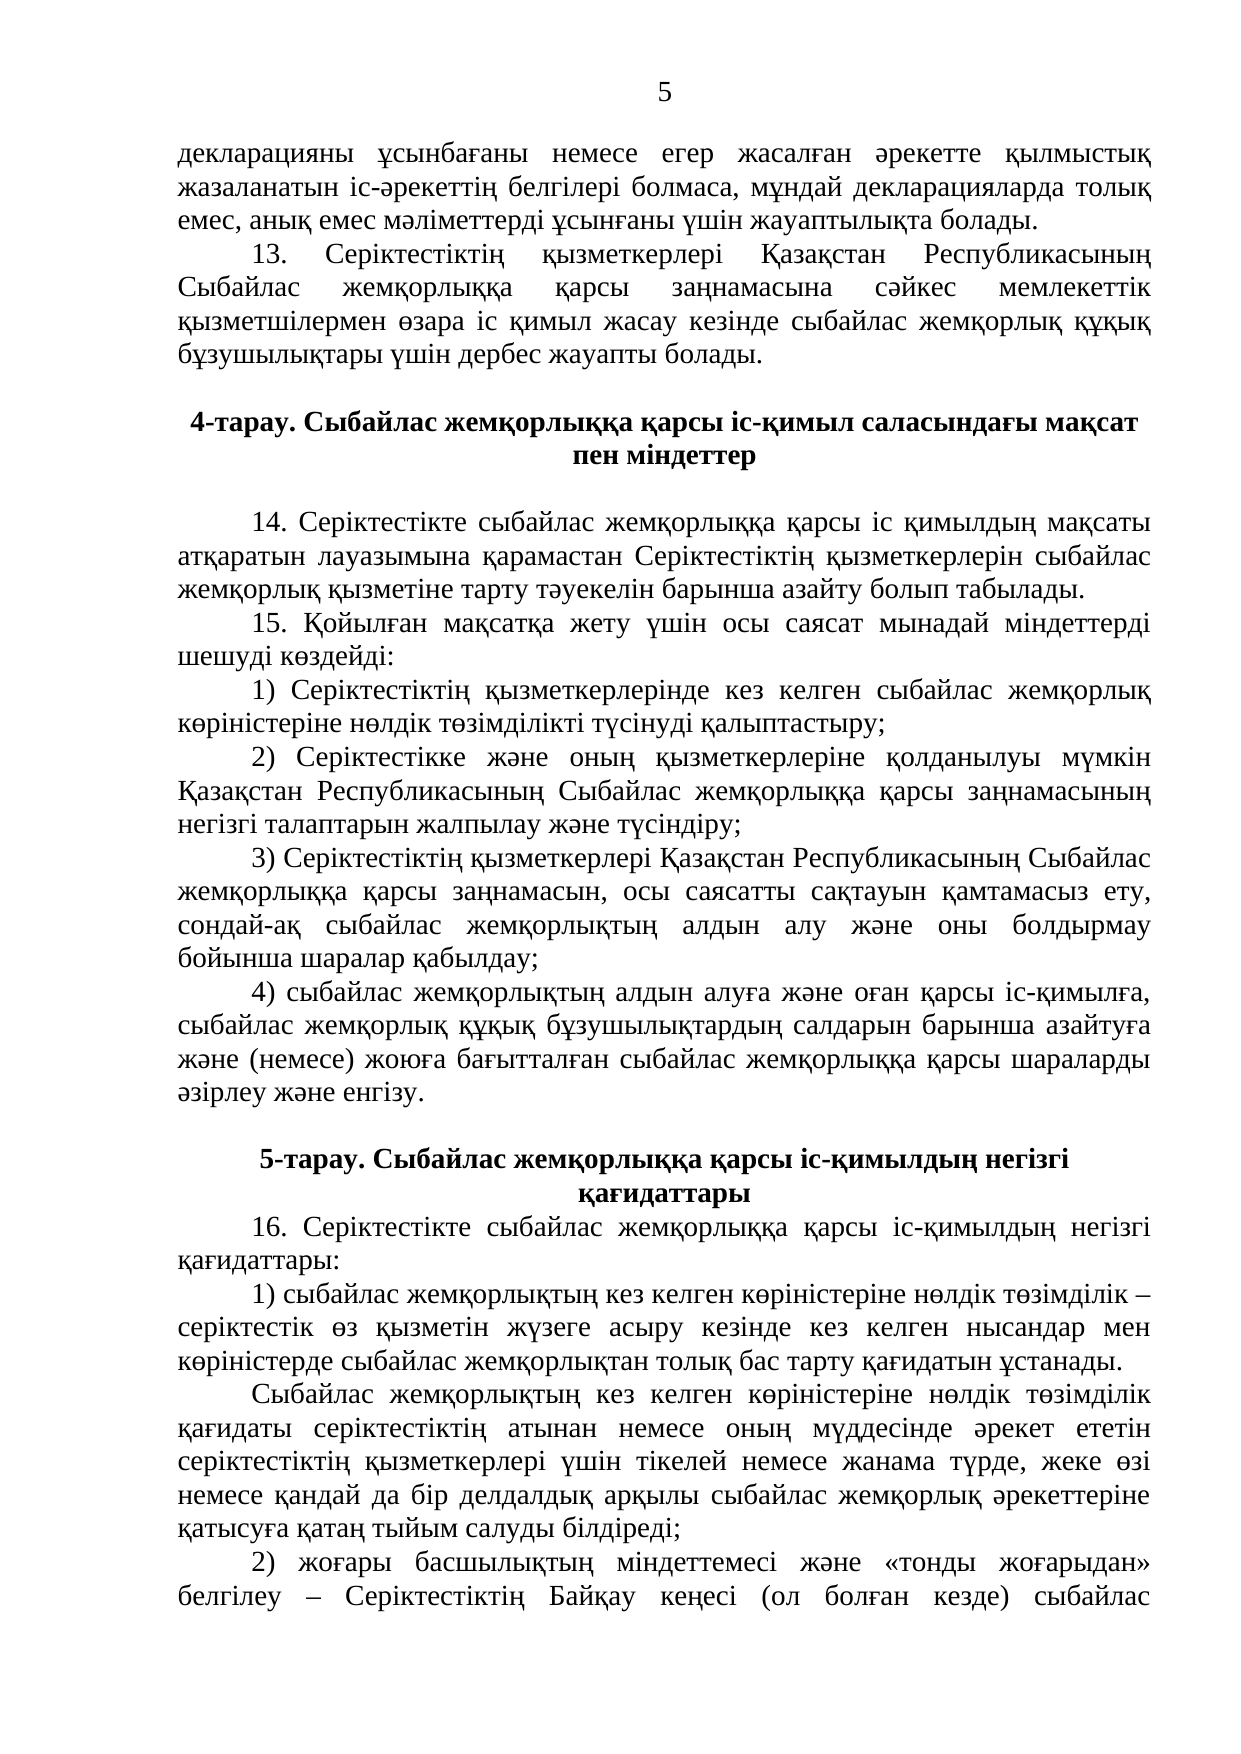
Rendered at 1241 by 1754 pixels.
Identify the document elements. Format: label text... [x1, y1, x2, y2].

text 4-тарау. Сыбайлас жемқорлыққа қарсы іс-қимыл саласындағы мақсат пен міндеттер [177, 404, 1152, 471]
text 3) Серіктестіктің қызметкерлері Қазақстан Республикасының Сыбайлас жемқорлыққа қарсы заңнамасын, осы саясатты сақтауын қамтамасыз ету, сондай-ақ сыбайлас жемқорлықтың алдын алу және оны болдырмау бойынша шаралар қабылдау; [177, 840, 1152, 974]
text 1) Серіктестіктің қызметкерлерінде кез келген сыбайлас жемқорлық көріністеріне нөлдік төзімділікті түсінуді қалыптастыру; [177, 672, 1152, 739]
text 1) сыбайлас жемқорлықтың кез келген көріністеріне нөлдік төзімділік – серіктестік өз қызметін жүзеге асыру кезінде кез келген нысандар мен көріністерде сыбайлас жемқорлықтан толық бас тарту қағидатын ұстанады. [177, 1276, 1152, 1376]
text 4) сыбайлас жемқорлықтың алдын алуға және оған қарсы іс-қимылға, сыбайлас жемқорлық құқық бұзушылықтардың салдарын барынша азайтуға және (немесе) жоюға бағытталған сыбайлас жемқорлыққа қарсы шараларды әзірлеу және енгізу. [177, 974, 1152, 1108]
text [177, 135, 1152, 236]
text 15. Қойылған мақсатқа жету үшін осы саясат мынадай міндеттерді шешуді көздейді: [177, 605, 1152, 672]
text Сыбайлас жемқорлықтың кез келген көріністеріне нөлдік төзімділік қағидаты серіктестіктің атынан немесе оның мүддесінде әрекет ететін серіктестіктің қызметкерлері үшін тікелей немесе жанама түрде, жеке өзі немесе қандай да бір делдалдық арқылы сыбайлас жемқорлық әрекеттеріне қатысуға қатаң тыйым салуды білдіреді; [177, 1376, 1152, 1544]
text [177, 1544, 1152, 1611]
text 16. Серіктестікте сыбайлас жемқорлыққа қарсы іс-қимылдың негізгі қағидаттары: [177, 1209, 1152, 1276]
text 13. Серіктестіктің қызметкерлері Қазақстан Республикасының Сыбайлас жемқорлыққа қарсы заңнамасына сәйкес мемлекеттік қызметшілермен өзара іс қимыл жасау кезінде сыбайлас жемқорлық құқық бұзушылықтары үшін дербес жауапты болады. [177, 236, 1152, 370]
text 5-тарау. Сыбайлас жемқорлыққа қарсы іс-қимылдың негізгі қағидаттары [177, 1142, 1152, 1209]
text 2) Серіктестікке және оның қызметкерлеріне қолданылуы мүмкін Қазақстан Республикасының Сыбайлас жемқорлыққа қарсы заңнамасының негізгі талаптарын жалпылау және түсіндіру; [177, 739, 1152, 840]
text 14. Серіктестікте сыбайлас жемқорлыққа қарсы іс қимылдың мақсаты атқаратын лауазымына қарамастан Серіктестіктің қызметкерлерін сыбайлас жемқорлық қызметіне тарту тәуекелін барынша азайту болып табылады. [177, 504, 1152, 605]
